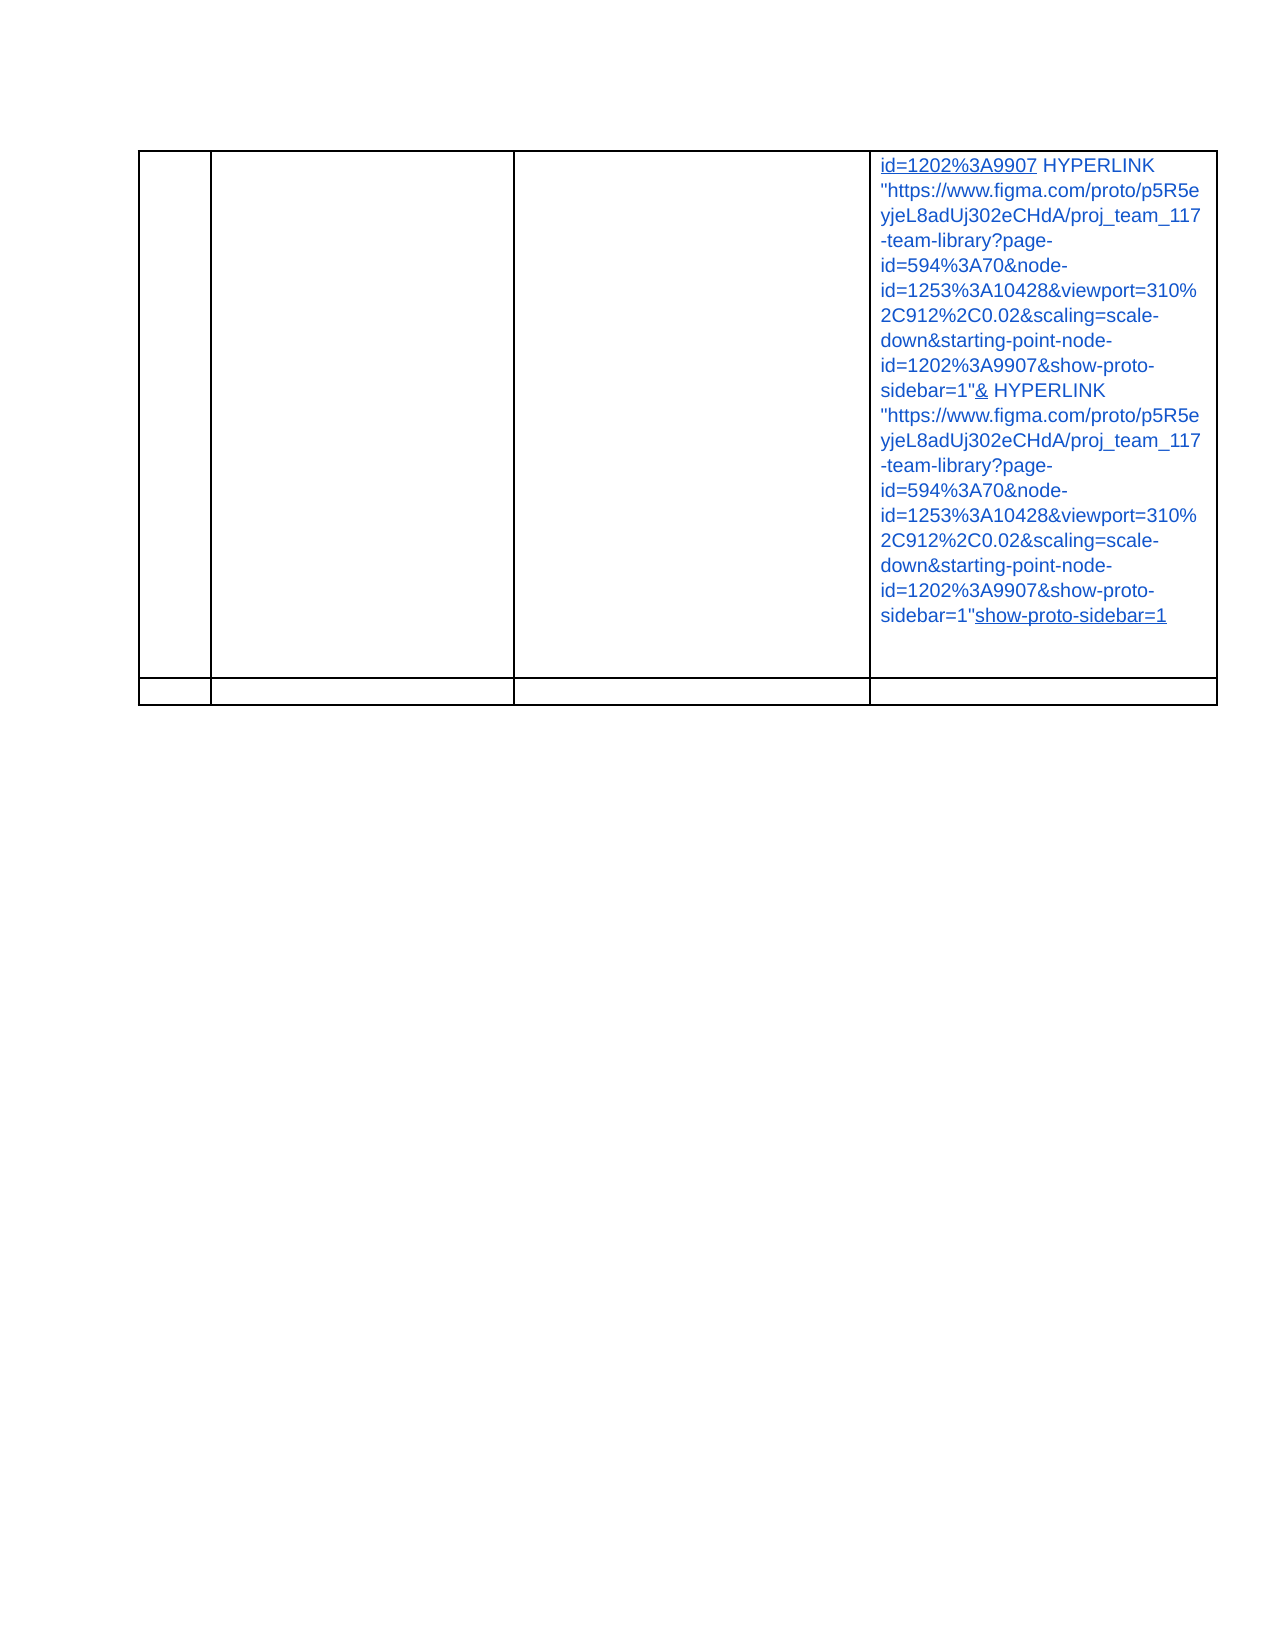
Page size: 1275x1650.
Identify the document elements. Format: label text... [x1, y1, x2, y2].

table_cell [212, 152, 513, 677]
table_cell [212, 679, 513, 704]
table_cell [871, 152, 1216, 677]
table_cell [515, 152, 869, 677]
table_cell 4 [140, 152, 210, 677]
table_cell [871, 679, 1216, 704]
table_cell [515, 679, 869, 704]
table_cell [140, 679, 210, 704]
